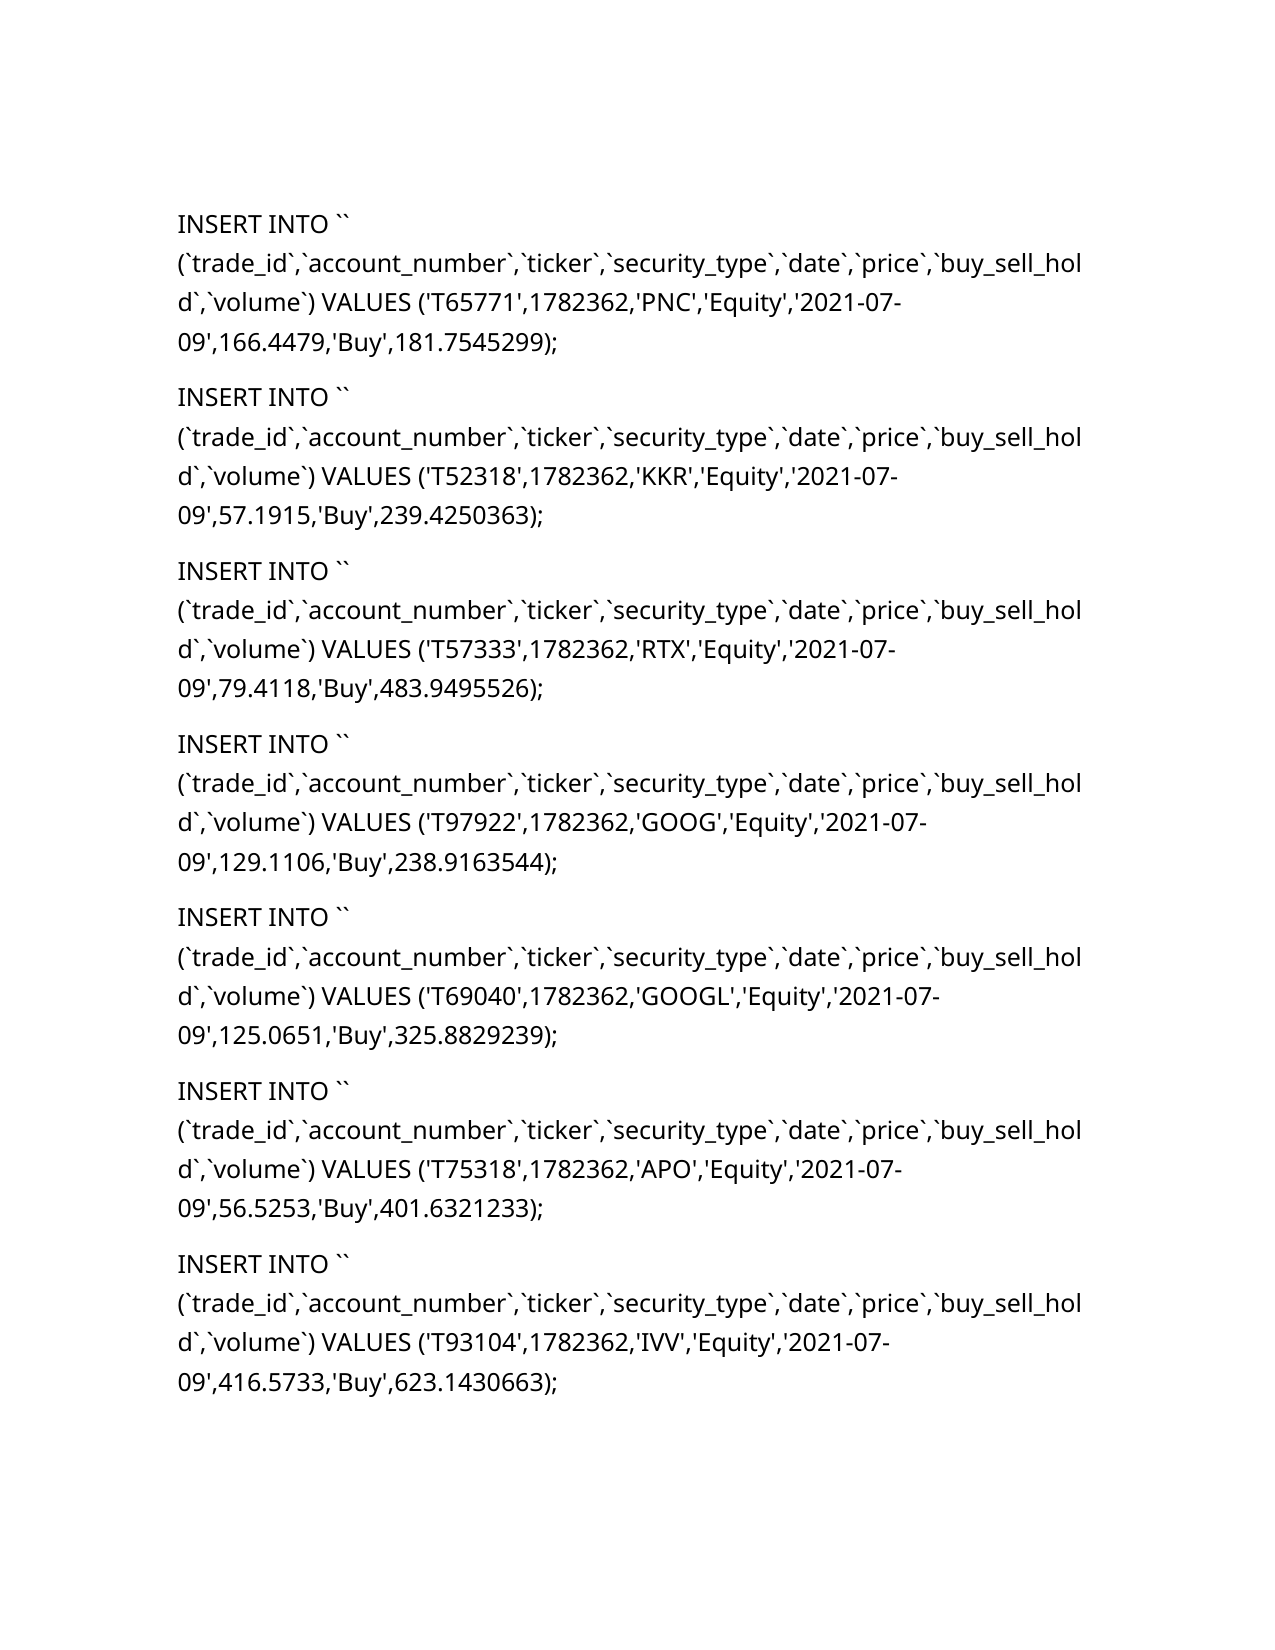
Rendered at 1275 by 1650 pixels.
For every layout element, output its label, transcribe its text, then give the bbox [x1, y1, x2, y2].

text INSERT INTO `` (`trade_id`,`account_number`,`ticker`,`security_type`,`date`,`price`,`buy_sell_hold`,`volume`) VALUES ('T57333',1782362,'RTX','Equity','2021-07-09',79.4118,'Buy',483.9495526); [177, 553, 1098, 705]
text INSERT INTO `` (`trade_id`,`account_number`,`ticker`,`security_type`,`date`,`price`,`buy_sell_hold`,`volume`) VALUES ('T65771',1782362,'PNC','Equity','2021-07-09',166.4479,'Buy',181.7545299); [177, 207, 1098, 358]
text INSERT INTO `` (`trade_id`,`account_number`,`ticker`,`security_type`,`date`,`price`,`buy_sell_hold`,`volume`) VALUES ('T97922',1782362,'GOOG','Equity','2021-07-09',129.1106,'Buy',238.9163544); [177, 727, 1098, 878]
text INSERT INTO `` (`trade_id`,`account_number`,`ticker`,`security_type`,`date`,`price`,`buy_sell_hold`,`volume`) VALUES ('T52318',1782362,'KKR','Equity','2021-07-09',57.1915,'Buy',239.4250363); [177, 380, 1098, 532]
text INSERT INTO `` (`trade_id`,`account_number`,`ticker`,`security_type`,`date`,`price`,`buy_sell_hold`,`volume`) VALUES ('T69040',1782362,'GOOGL','Equity','2021-07-09',125.0651,'Buy',325.8829239); [177, 900, 1098, 1052]
text INSERT INTO `` (`trade_id`,`account_number`,`ticker`,`security_type`,`date`,`price`,`buy_sell_hold`,`volume`) VALUES ('T75318',1782362,'APO','Equity','2021-07-09',56.5253,'Buy',401.6321233); [177, 1073, 1098, 1225]
text INSERT INTO `` (`trade_id`,`account_number`,`ticker`,`security_type`,`date`,`price`,`buy_sell_hold`,`volume`) VALUES ('T93104',1782362,'IVV','Equity','2021-07-09',416.5733,'Buy',623.1430663); [177, 1247, 1098, 1398]
